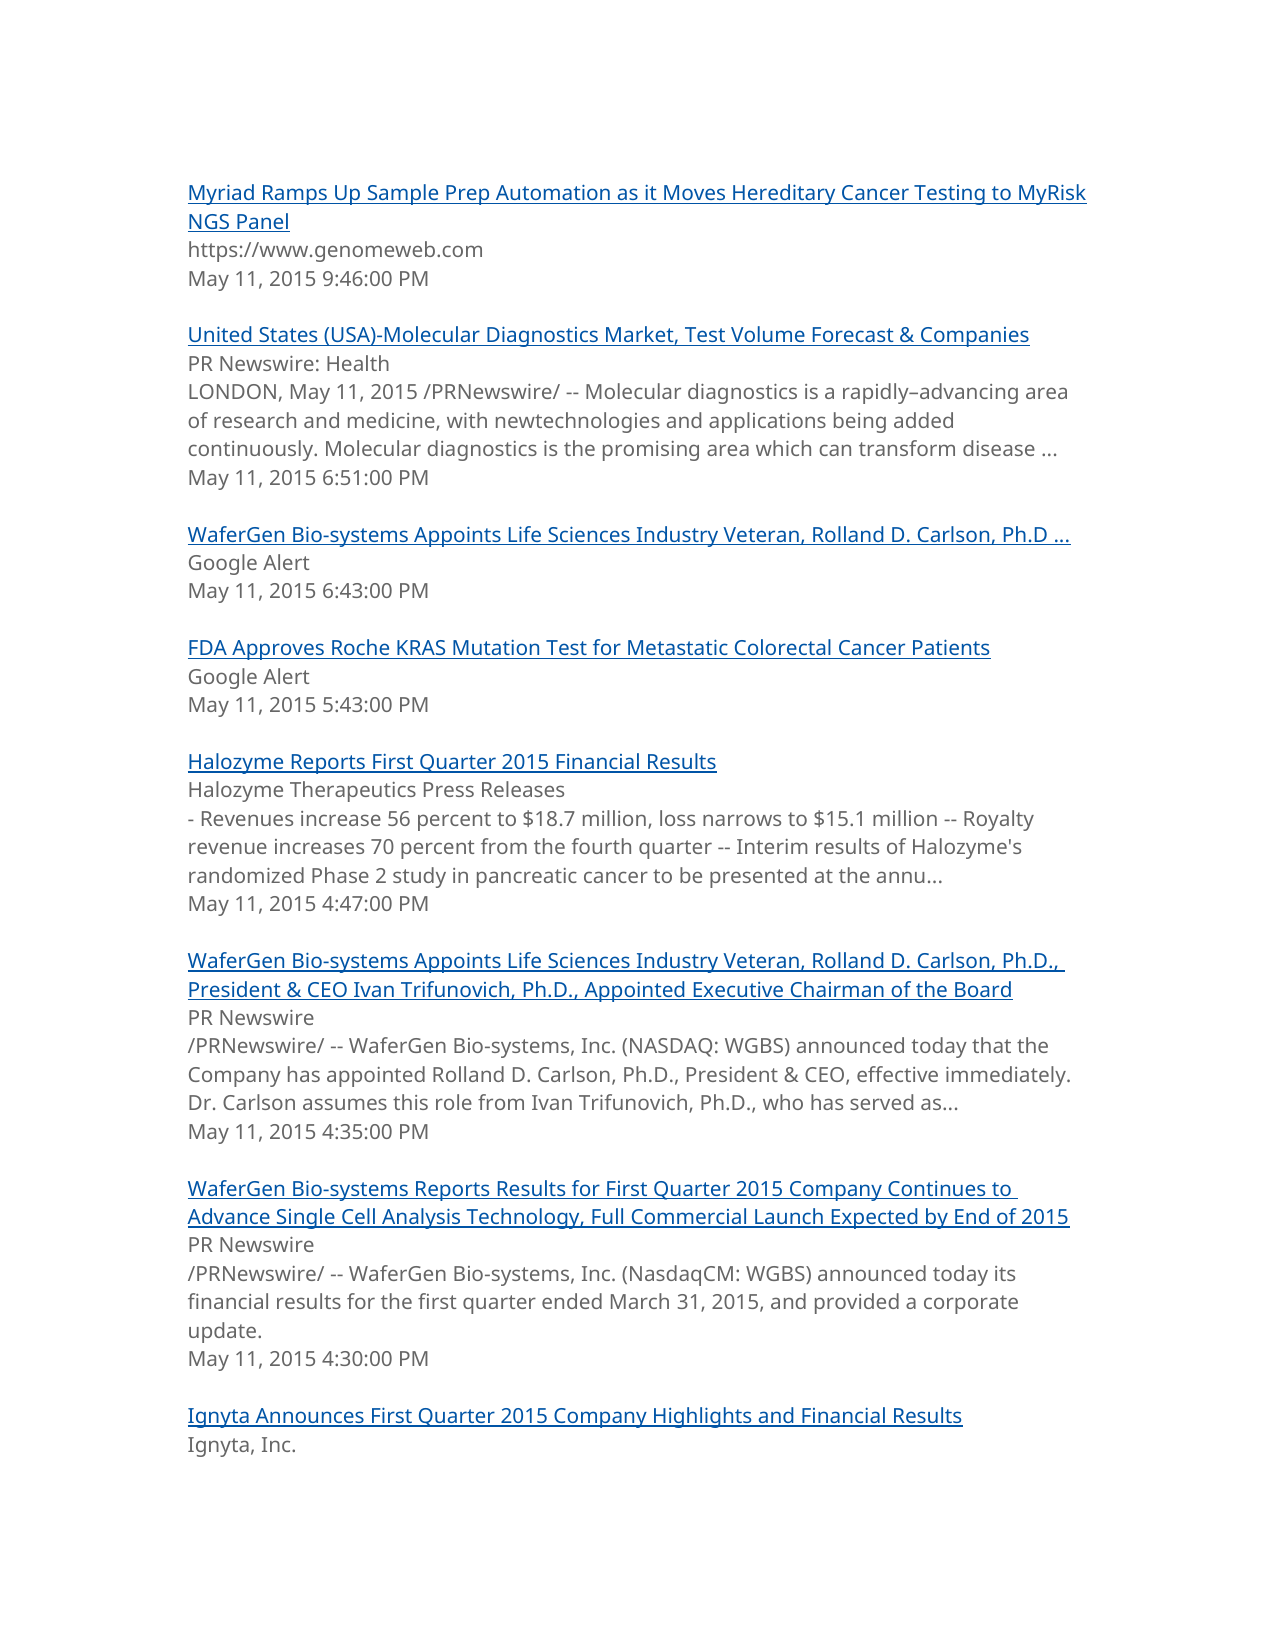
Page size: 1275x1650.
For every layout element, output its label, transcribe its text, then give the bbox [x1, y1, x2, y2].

text Halozyme Therapeutics Press Releases [187, 776, 1087, 804]
text May 11, 2015 4:47:00 PM [187, 889, 1087, 918]
text WaferGen Bio-systems Reports Results for First Quarter 2015 Company Continues to Advance Single Cell Analysis Technology, Full Commercial Launch Expected by End of 2015 [187, 1174, 1087, 1231]
text Halozyme Reports First Quarter 2015 Financial Results [187, 747, 1087, 776]
text May 11, 2015 4:35:00 PM [187, 1117, 1087, 1145]
text May 11, 2015 6:43:00 PM [187, 577, 1087, 605]
text PR Newswire [187, 1231, 1087, 1259]
text Google Alert [187, 548, 1087, 577]
text /PRNewswire/ -- WaferGen Bio-systems, Inc. (NASDAQ: WGBS) announced today that the Company has appointed Rolland D. Carlson, Ph.D., President & CEO, effective immediately. Dr. Carlson assumes this role from Ivan Trifunovich, Ph.D., who has served as... [187, 1032, 1087, 1117]
text May 11, 2015 9:46:00 PM [187, 264, 1087, 292]
text FDA Approves Roche KRAS Mutation Test for Metastatic Colorectal Cancer Patients [187, 633, 1087, 662]
text Ignyta Announces First Quarter 2015 Company Highlights and Financial Results [187, 1401, 1087, 1430]
text Myriad Ramps Up Sample Prep Automation as it Moves Hereditary Cancer Testing to MyRisk NGS Panel [187, 204, 1087, 235]
text /PRNewswire/ -- WaferGen Bio-systems, Inc. (NasdaqCM: WGBS) announced today its financial results for the first quarter ended March 31, 2015, and provided a corporate update. [187, 1259, 1087, 1344]
text WaferGen Bio-systems Appoints Life Sciences Industry Veteran, Rolland D. Carlson, Ph.D., President & CEO Ivan Trifunovich, Ph.D., Appointed Executive Chairman of the Board [187, 946, 1087, 1003]
text United States (USA)-Molecular Diagnostics Market, Test Volume Forecast & Companies [187, 321, 1087, 349]
text May 11, 2015 6:51:00 PM [187, 463, 1087, 491]
text May 11, 2015 4:30:00 PM [187, 1344, 1087, 1373]
text May 11, 2015 5:43:00 PM [187, 690, 1087, 719]
text Myriad Ramps Up Sample Prep Automation as it Moves Hereditary Cancer Testing to MyRisk NGS Panel [187, 178, 1087, 203]
text WaferGen Bio-systems Appoints Life Sciences Industry Veteran, Rolland D. Carlson, Ph.D ... [187, 520, 1087, 548]
text LONDON, May 11, 2015 /PRNewswire/ -- Molecular diagnostics is a rapidly–advancing area of research and medicine, with newtechnologies and applications being added continuously. Molecular diagnostics is the promising area which can transform disease ... [187, 377, 1087, 463]
text https://www.genomeweb.com [187, 235, 1087, 264]
text Google Alert [187, 662, 1087, 690]
text PR Newswire [187, 1003, 1087, 1032]
text Ignyta, Inc. [187, 1430, 1087, 1458]
text - Revenues increase 56 percent to $18.7 million, loss narrows to $15.1 million -- Royalty revenue increases 70 percent from the fourth quarter -- Interim results of Halozyme's randomized Phase 2 study in pancreatic cancer to be presented at the annu... [187, 804, 1087, 889]
text PR Newswire: Health [187, 349, 1087, 377]
